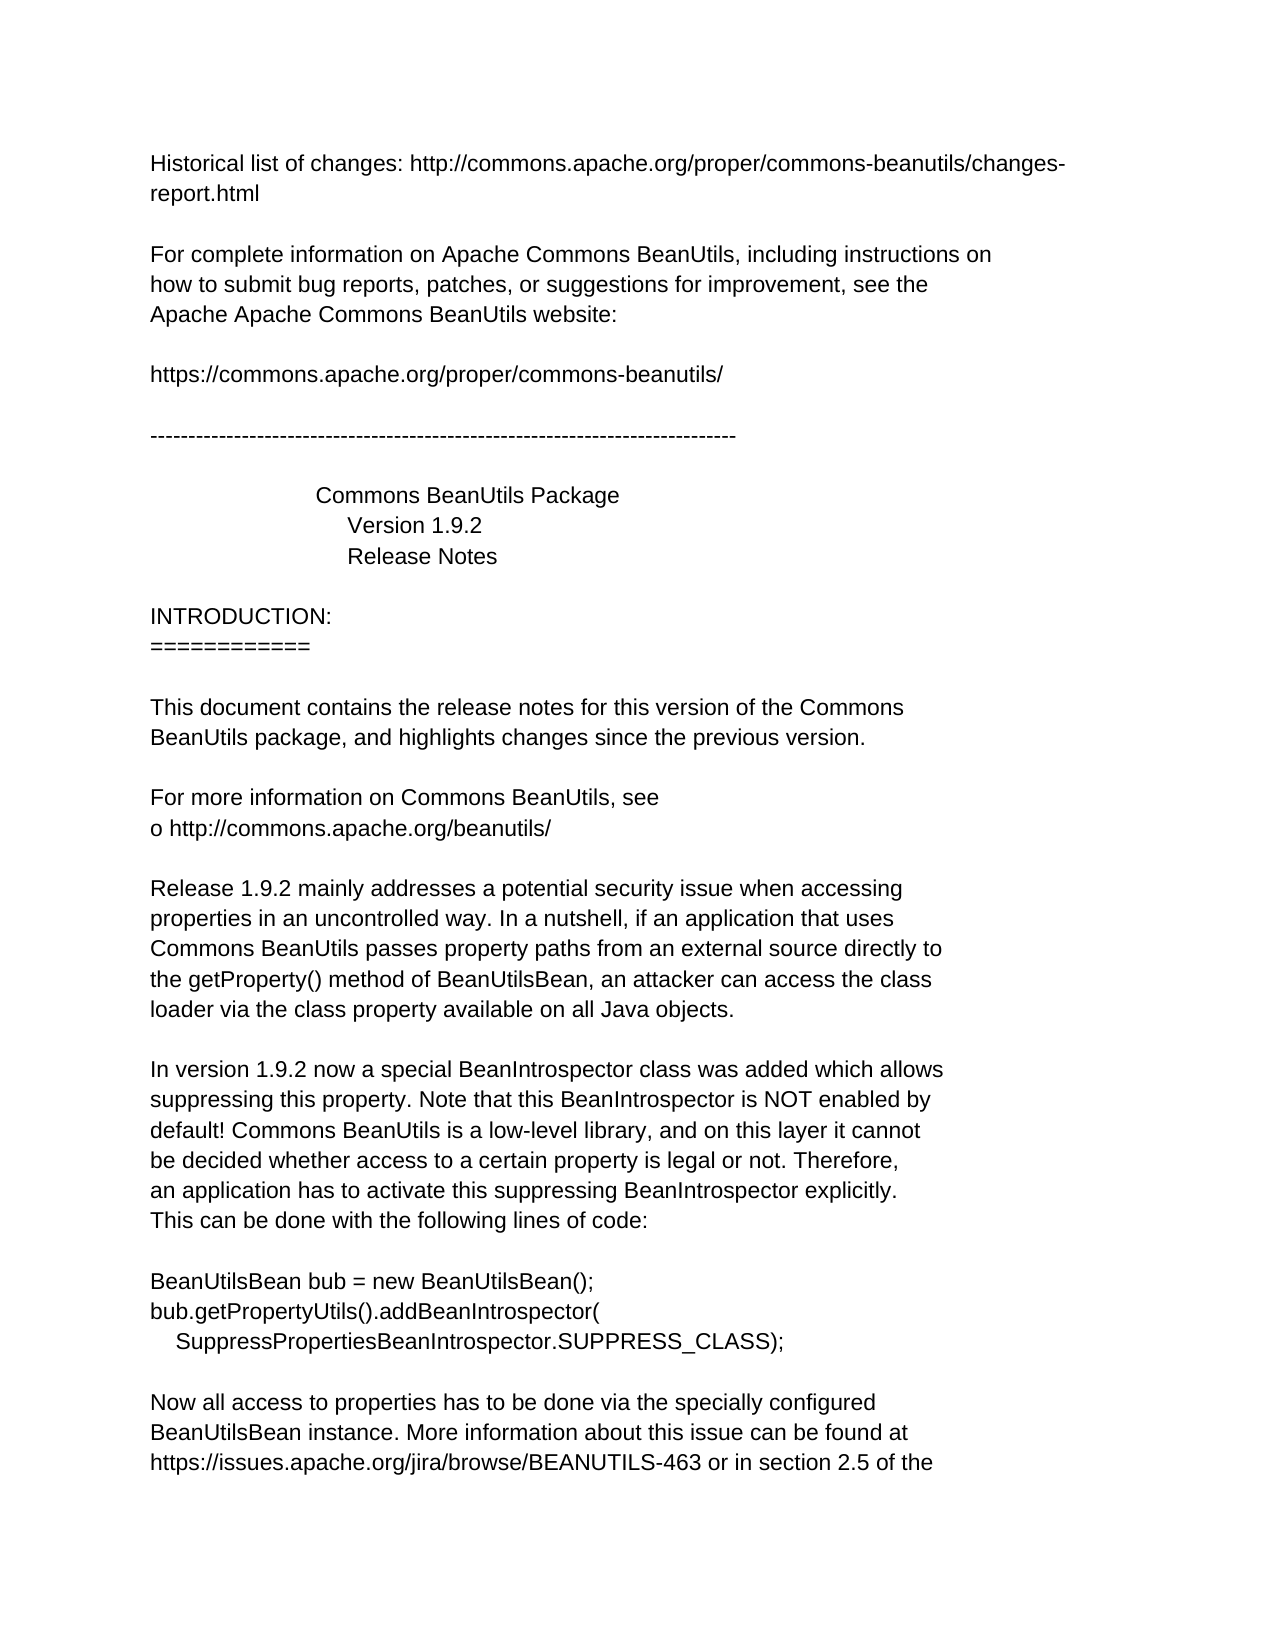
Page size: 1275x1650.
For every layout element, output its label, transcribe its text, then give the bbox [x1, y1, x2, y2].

text https://issues.apache.org/jira/browse/BEANUTILS-463 or in section 2.5 of the [150, 1449, 1125, 1475]
text Version 1.9.2 [150, 512, 1125, 539]
text Apache Apache Commons BeanUtils website: [150, 301, 1125, 327]
text Release 1.9.2 mainly addresses a potential security issue when accessing [150, 875, 1125, 901]
text bub.getPropertyUtils().addBeanIntrospector( [150, 1298, 1125, 1324]
text Commons BeanUtils Package [150, 482, 1125, 509]
text ----------------------------------------------------------------------------- [150, 422, 1125, 448]
text In version 1.9.2 now a special BeanIntrospector class was added which allows [150, 1056, 1125, 1083]
text be decided whether access to a certain property is legal or not. Therefore, [150, 1147, 1125, 1173]
text BeanUtilsBean bub = new BeanUtilsBean(); [150, 1268, 1125, 1294]
text SuppressPropertiesBeanIntrospector.SUPPRESS_CLASS); [150, 1328, 1125, 1354]
text properties in an uncontrolled way. In a nutshell, if an application that uses [150, 905, 1125, 932]
text Historical list of changes: http://commons.apache.org/proper/commons-beanutils/changes-report.html [150, 150, 1125, 207]
text https://commons.apache.org/proper/commons-beanutils/ [150, 361, 1125, 388]
text Release Notes [150, 543, 1125, 569]
text For complete information on Apache Commons BeanUtils, including instructions on [150, 241, 1125, 267]
text the getProperty() method of BeanUtilsBean, an attacker can access the class [150, 966, 1125, 992]
text suppressing this property. Note that this BeanIntrospector is NOT enabled by [150, 1086, 1125, 1113]
text This can be done with the following lines of code: [150, 1207, 1125, 1234]
text For more information on Commons BeanUtils, see [150, 784, 1125, 811]
text default! Commons BeanUtils is a low-level library, and on this layer it cannot [150, 1117, 1125, 1143]
text This document contains the release notes for this version of the Commons [150, 694, 1125, 720]
text Now all access to properties has to be done via the specially configured [150, 1388, 1125, 1415]
text Commons BeanUtils passes property paths from an external source directly to [150, 935, 1125, 962]
text loader via the class property available on all Java objects. [150, 996, 1125, 1022]
text an application has to activate this suppressing BeanIntrospector explicitly. [150, 1177, 1125, 1203]
text ============ [150, 633, 1125, 660]
text BeanUtilsBean instance. More information about this issue can be found at [150, 1419, 1125, 1445]
text o http://commons.apache.org/beanutils/ [150, 814, 1125, 841]
text BeanUtils package, and highlights changes since the previous version. [150, 724, 1125, 750]
text INTRODUCTION: [150, 603, 1125, 629]
text how to submit bug reports, patches, or suggestions for improvement, see the [150, 271, 1125, 297]
